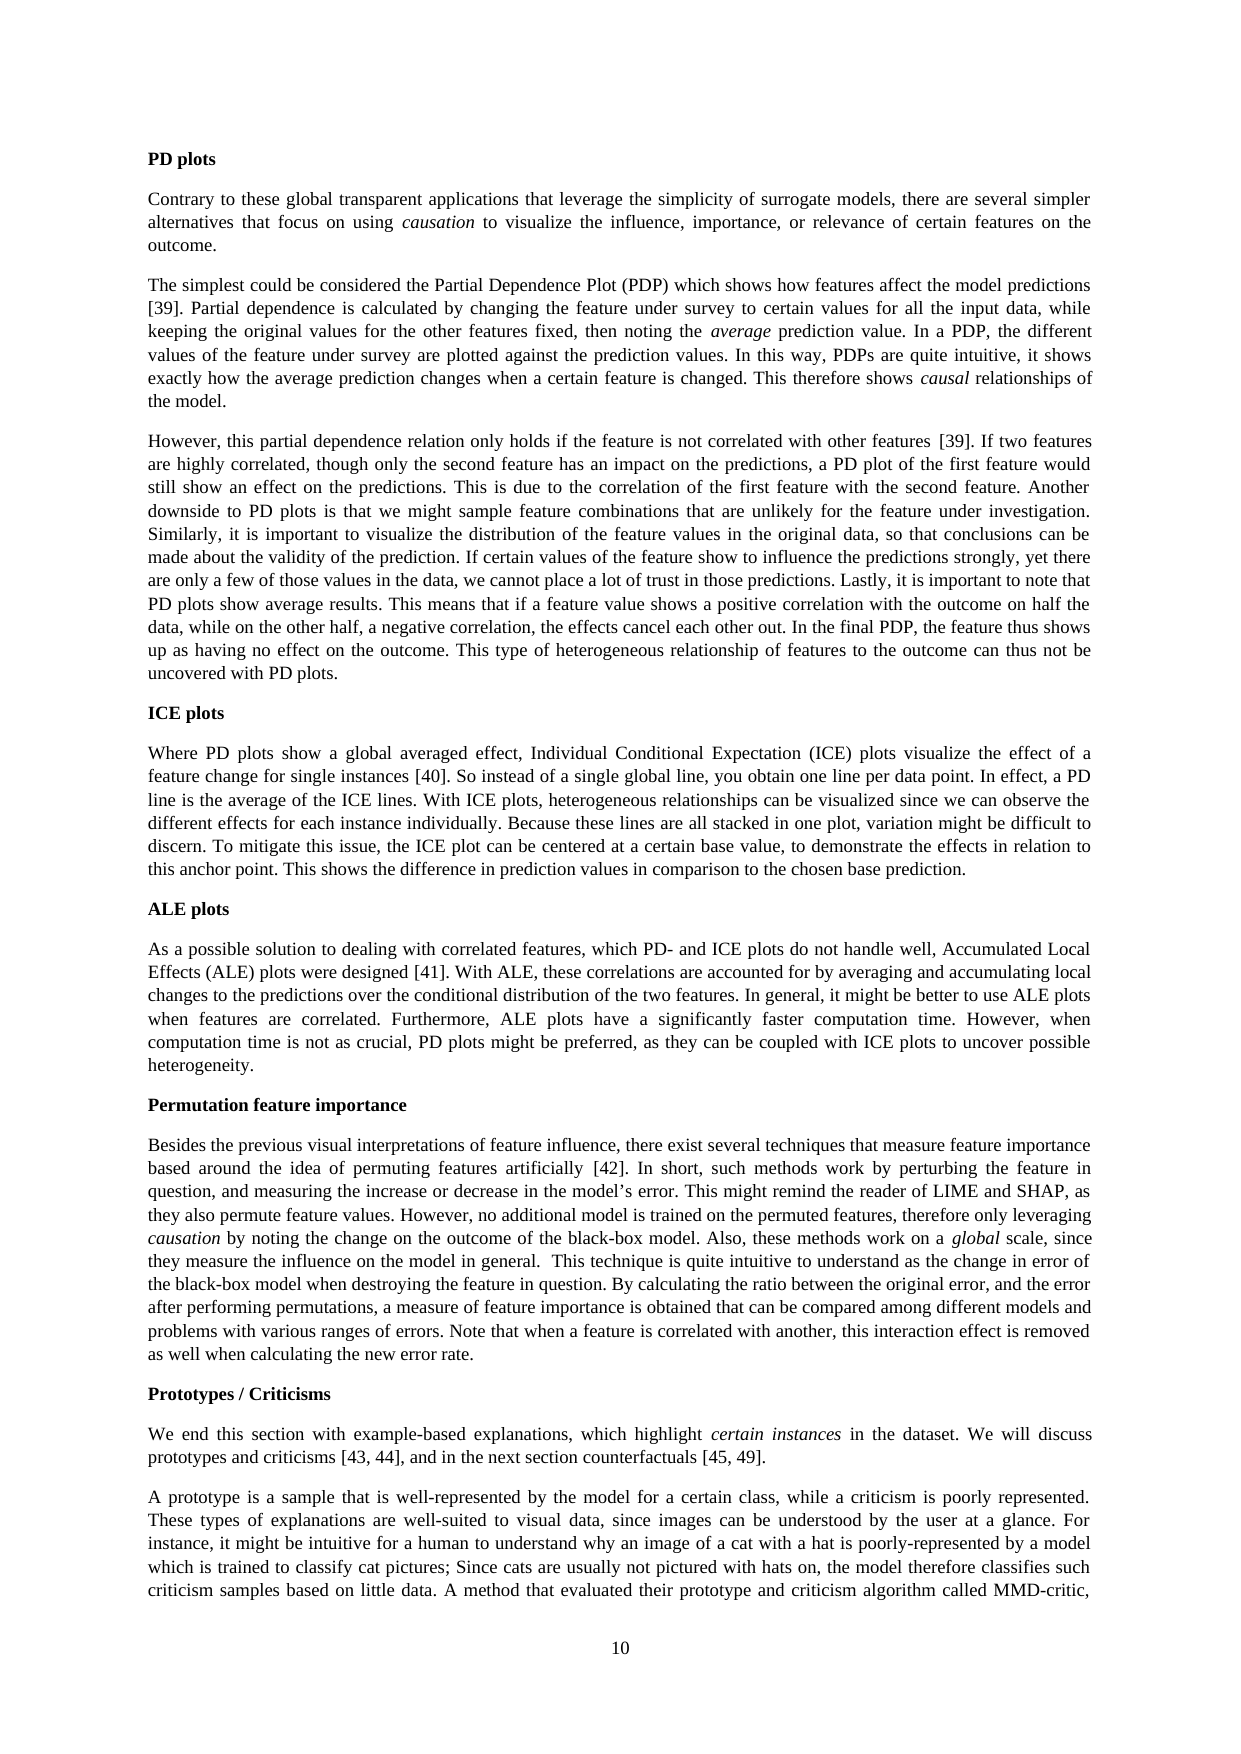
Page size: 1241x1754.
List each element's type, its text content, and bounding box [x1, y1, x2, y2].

text Besides the previous visual interpretations of feature influence, there exist several techniques that measure feature importance based around the idea of permuting features artificially [42]. In short, such methods work by perturbing the feature in question, and measuring the increase or decrease in the model’s error. This might remind the reader of LIME and SHAP, as they also permute feature values. However, no additional model is trained on the permuted features, therefore only leveraging causation by noting the change on the outcome of the black-box model. Also, these methods work on a global scale, since they measure the influence on the model in general. This technique is quite intuitive to understand as the change in error of the black-box model when destroying the feature in question. By calculating the ratio between the original error, and the error after performing permutations, a measure of feature importance is obtained that can be compared among different models and problems with various ranges of errors. Note that when a feature is correlated with another, this interaction effect is removed as well when calculating the new error rate. [148, 1134, 1093, 1364]
text Permutation feature importance [148, 1094, 1093, 1116]
text Contrary to these global transparent applications that leverage the simplicity of surrogate models, there are several simpler alternatives that focus on using causation to visualize the influence, importance, or relevance of certain features on the outcome. [148, 187, 1093, 256]
text The simplest could be considered the Partial Dependence Plot (PDP) which shows how features affect the model predictions [39]. Partial dependence is calculated by changing the feature under survey to certain values for all the input data, while keeping the original values for the other features fixed, then noting the average prediction value. In a PDP, the different values of the feature under survey are plotted against the prediction values. In this way, PDPs are quite intuitive, it shows exactly how the average prediction changes when a certain feature is changed. This therefore shows causal relationships of the model. [148, 274, 1093, 412]
text We end this section with example-based explanations, which highlight certain instances in the dataset. We will discuss prototypes and criticisms [43, 44], and in the next section counterfactuals [45, 49]. [148, 1423, 1093, 1467]
text As a possible solution to dealing with correlated features, which PD- and ICE plots do not handle well, Accumulated Local Effects (ALE) plots were designed [41]. With ALE, these correlations are accounted for by averaging and accumulating local changes to the predictions over the conditional distribution of the two features. In general, it might be better to use ALE plots when features are correlated. Furthermore, ALE plots have a significantly faster computation time. However, when computation time is not as crucial, PD plots might be preferred, as they can be coupled with ICE plots to uncover possible heterogeneity. [148, 938, 1093, 1076]
text ICE plots [148, 702, 1093, 724]
text ALE plots [148, 898, 1093, 919]
text PD plots [148, 148, 1093, 169]
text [148, 1486, 1093, 1600]
text However, this partial dependence relation only holds if the feature is not correlated with other features [39]. If two features are highly correlated, though only the second feature has an impact on the predictions, a PD plot of the first feature would still show an effect on the predictions. This is due to the correlation of the first feature with the second feature. Another downside to PD plots is that we might sample feature combinations that are unlikely for the feature under investigation. Similarly, it is important to visualize the distribution of the feature values in the original data, so that conclusions can be made about the validity of the prediction. If certain values of the feature show to influence the predictions strongly, yet there are only a few of those values in the data, we cannot place a lot of trust in those predictions. Lastly, it is important to note that PD plots show average results. This means that if a feature value shows a positive correlation with the outcome on half the data, while on the other half, a negative correlation, the effects cancel each other out. In the final PDP, the feature thus shows up as having no effect on the outcome. This type of heterogeneous relationship of features to the outcome can thus not be uncovered with PD plots. [148, 430, 1093, 684]
text Prototypes / Criticisms [148, 1383, 1093, 1404]
text Where PD plots show a global averaged effect, Individual Conditional Expectation (ICE) plots visualize the effect of a feature change for single instances [40]. So instead of a single global line, you obtain one line per data point. In effect, a PD line is the average of the ICE lines. With ICE plots, heterogeneous relationships can be visualized since we can observe the different effects for each instance individually. Because these lines are all stacked in one plot, variation might be difficult to discern. To mitigate this issue, the ICE plot can be centered at a certain base value, to demonstrate the effects in relation to this anchor point. This shows the difference in prediction values in comparison to the chosen base prediction. [148, 742, 1093, 880]
